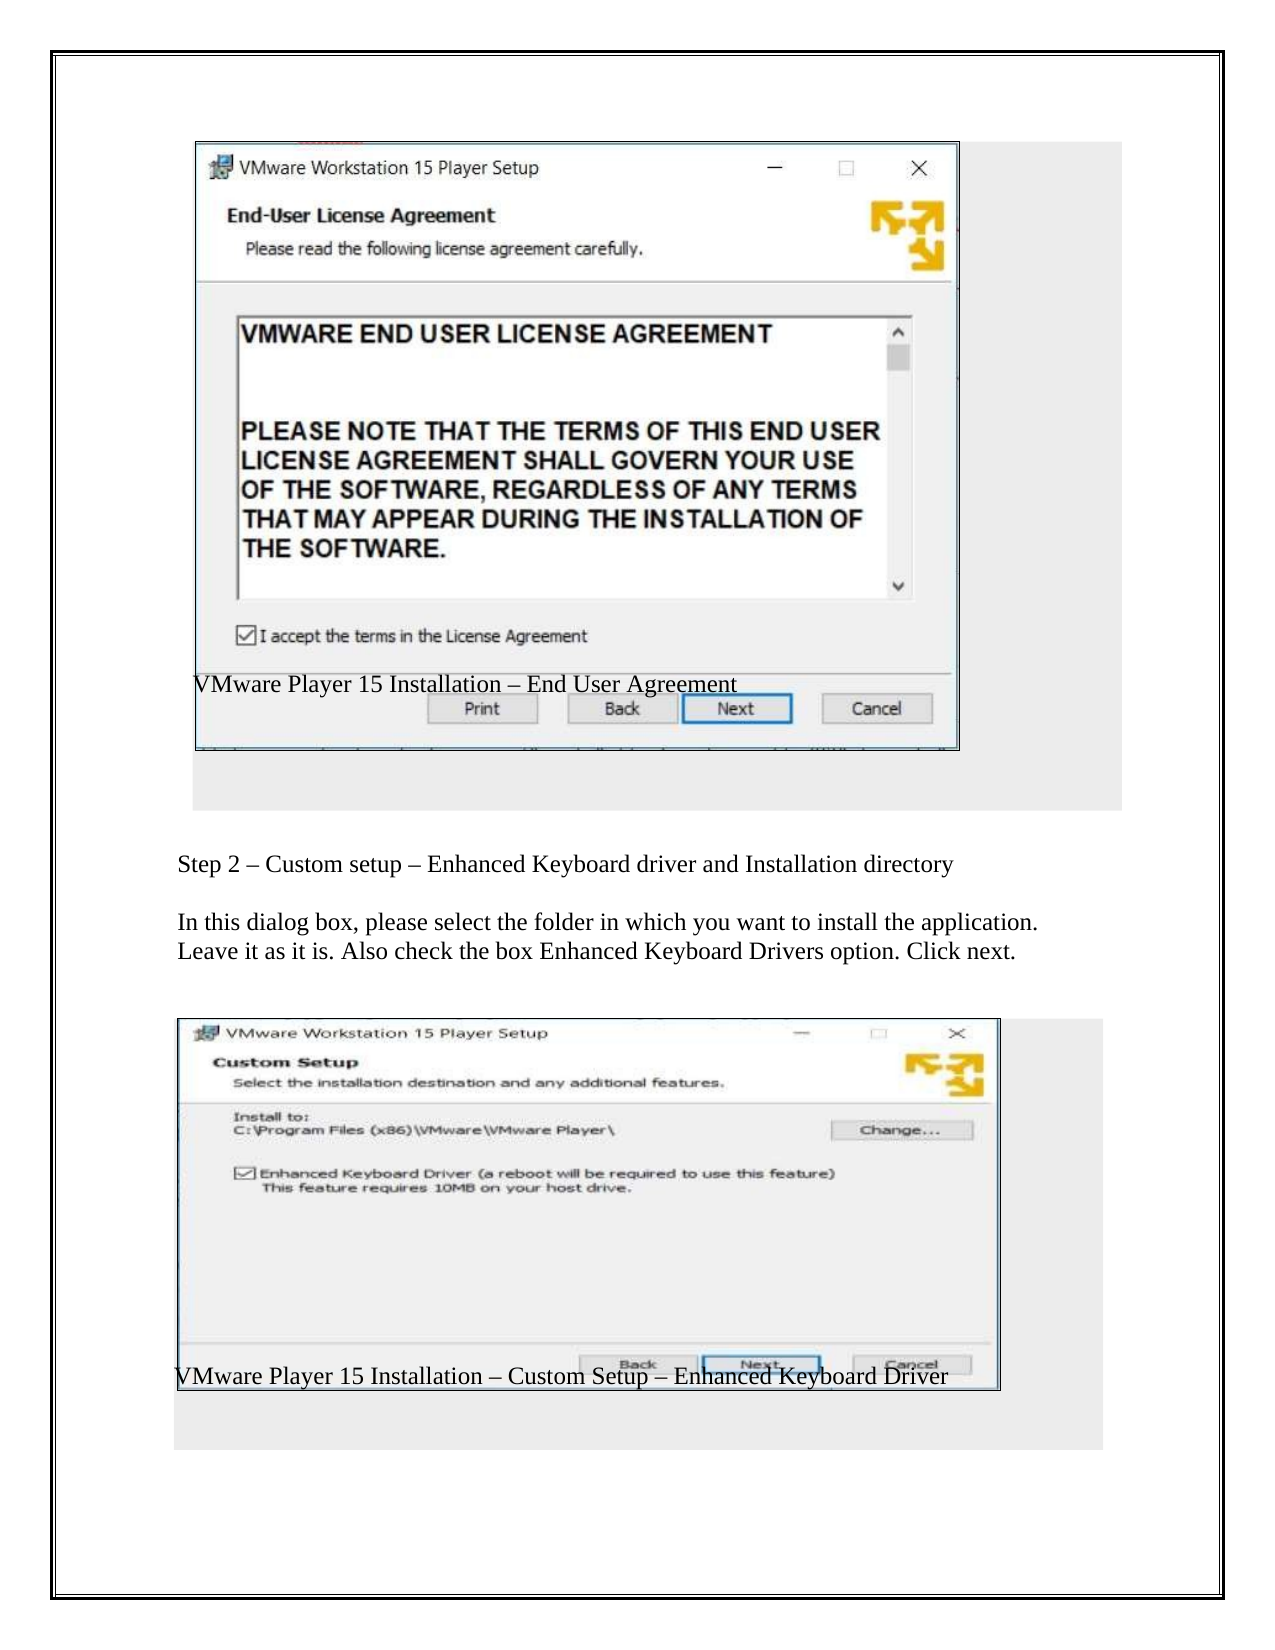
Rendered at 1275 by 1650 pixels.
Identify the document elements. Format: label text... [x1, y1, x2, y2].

text In this dialog box, please select the folder in which you want to install the application. Leave it as it is. Also check the box Enhanced Keyboard Drivers option. Click next. [177, 907, 1100, 965]
picture [196, 142, 959, 750]
picture [178, 1019, 1000, 1390]
text Step 2 – Custom setup – Enhanced Keyboard driver and Installation directory [177, 849, 1219, 877]
